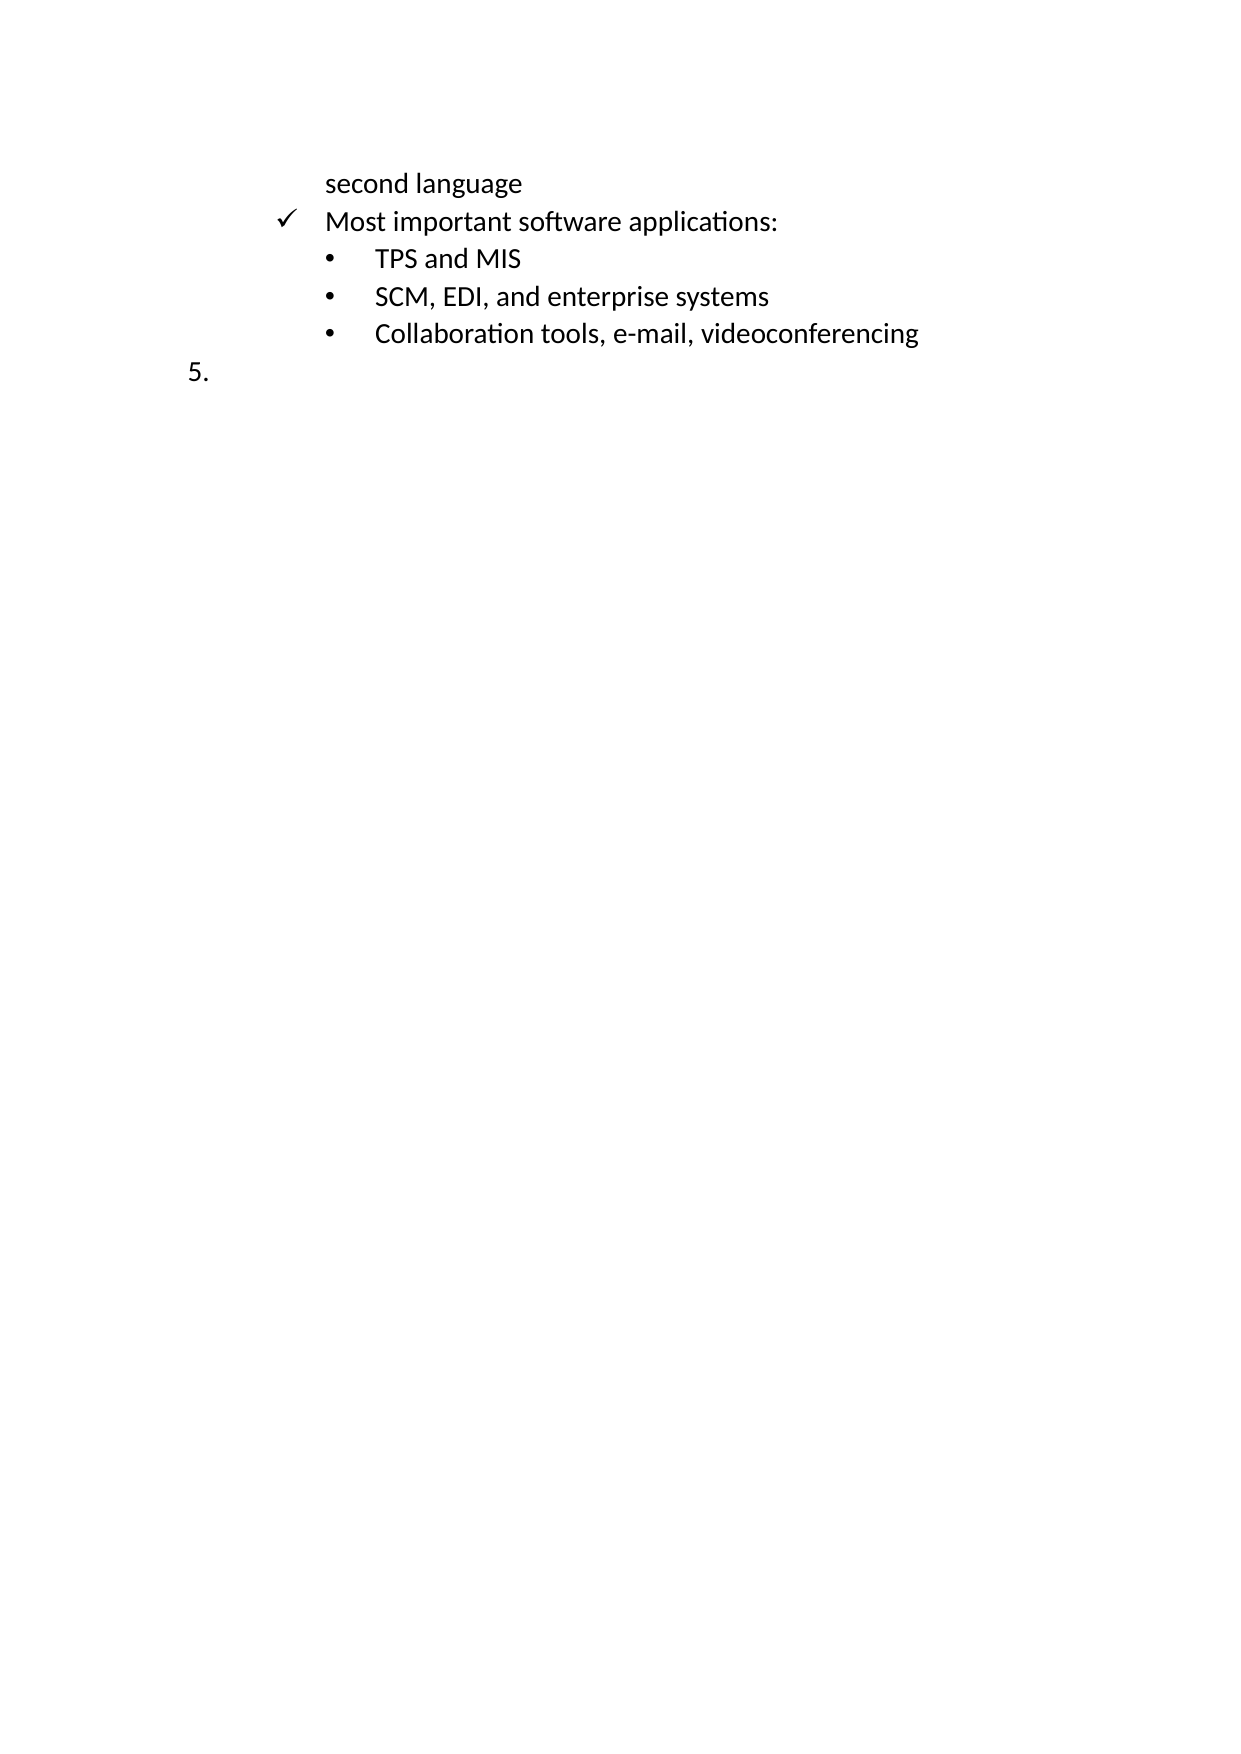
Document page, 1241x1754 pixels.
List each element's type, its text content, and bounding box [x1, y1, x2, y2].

list TPS and MIS [325, 239, 1053, 277]
list Most important software applications: [275, 202, 1053, 239]
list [275, 164, 1053, 202]
list SCM, EDI, and enterprise systems [325, 277, 1053, 314]
list Collaboration tools, e-mail, videoconferencing [325, 314, 1053, 352]
